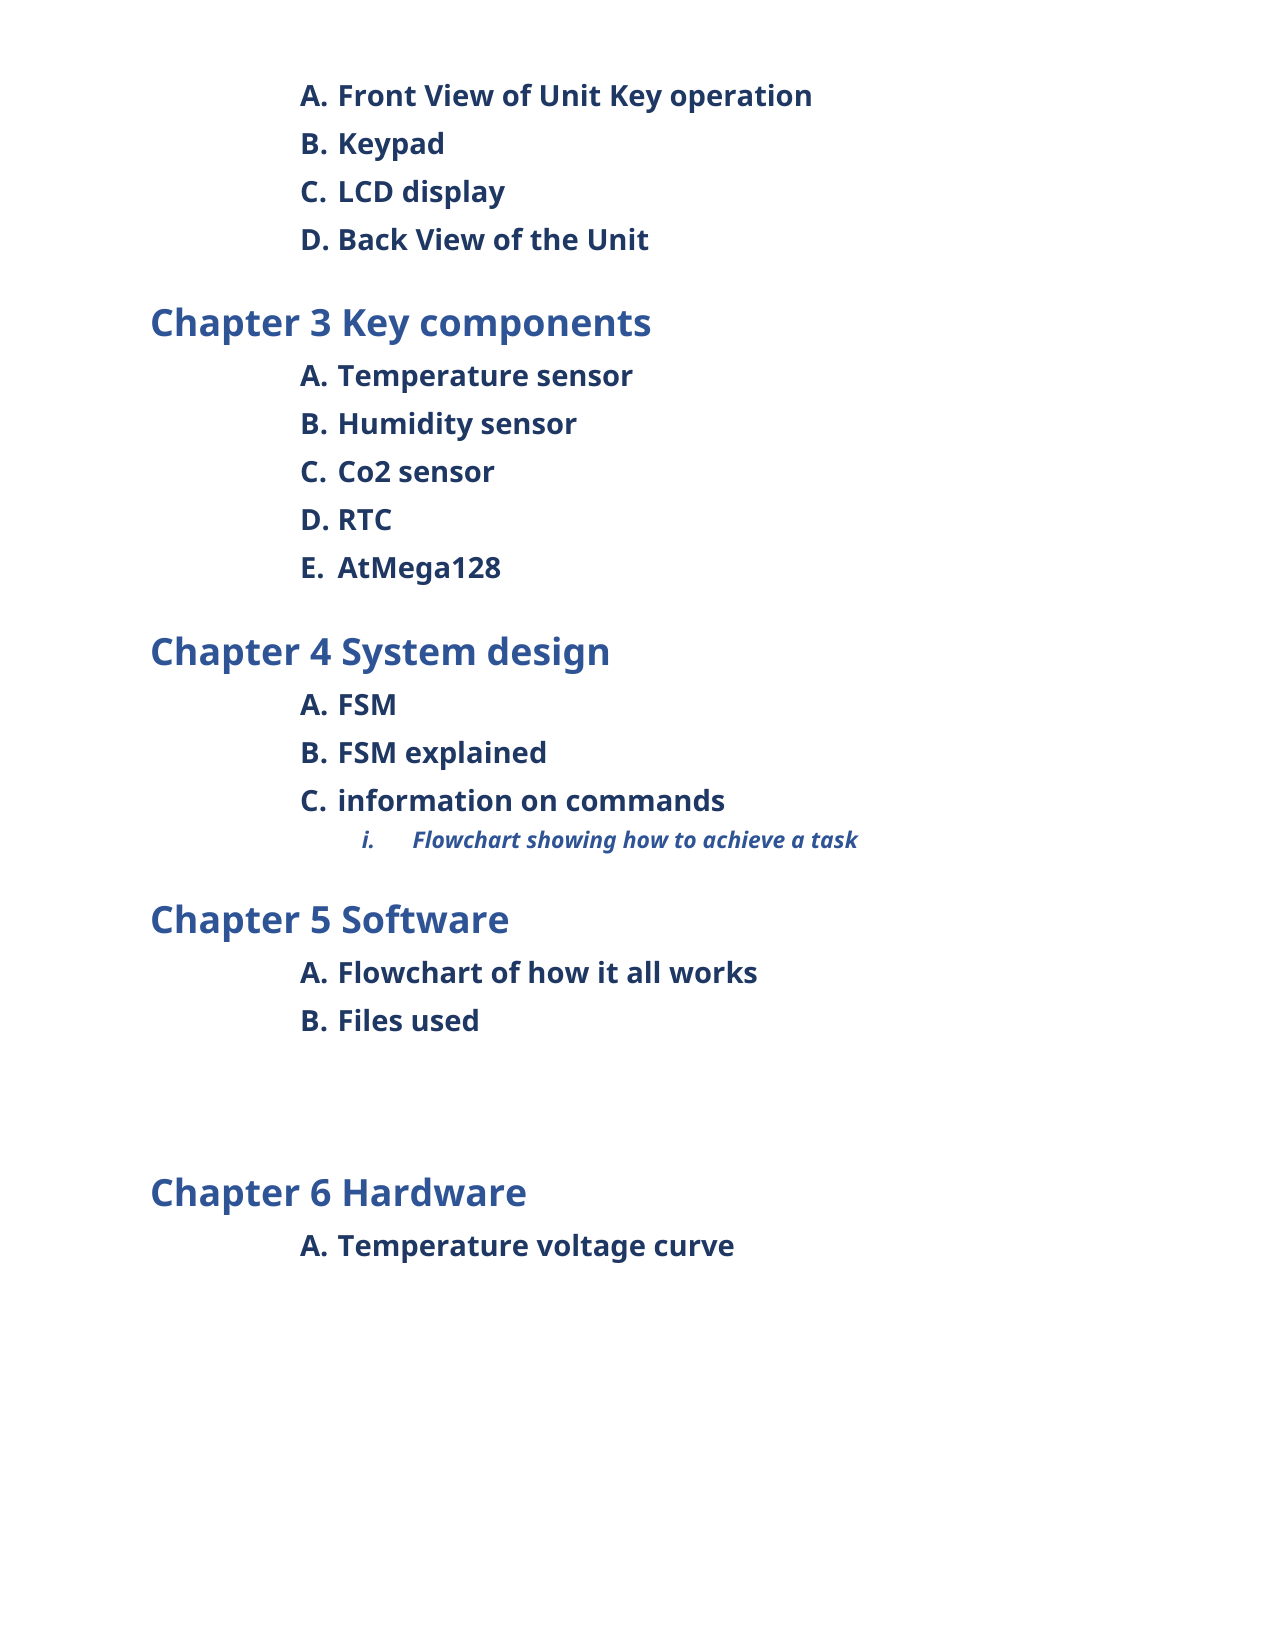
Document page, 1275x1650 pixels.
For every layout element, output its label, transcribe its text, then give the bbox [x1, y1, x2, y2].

subtitle FSM [300, 684, 1162, 724]
subtitle Chapter 4 System design [112, 625, 1162, 676]
subtitle AtMega128 [300, 548, 1162, 587]
subtitle information on commands [300, 780, 1162, 820]
subtitle Flowchart showing how to achieve a task [375, 824, 1162, 855]
subtitle Keypad [300, 123, 1162, 163]
subtitle Co2 sensor [300, 452, 1162, 491]
subtitle Chapter 6 Hardware [112, 1166, 1162, 1217]
subtitle RTC [300, 500, 1162, 539]
subtitle Temperature sensor [300, 356, 1162, 395]
subtitle Files used [300, 1000, 1162, 1040]
subtitle Flowchart of how it all works [300, 952, 1162, 992]
subtitle Front View of Unit Key operation [300, 75, 1162, 115]
subtitle Temperature voltage curve [300, 1225, 1162, 1265]
subtitle Chapter 3 Key components [112, 296, 1162, 347]
subtitle Back View of the Unit [300, 219, 1162, 259]
subtitle LCD display [300, 171, 1162, 211]
subtitle Chapter 5 Software [112, 893, 1162, 944]
subtitle FSM explained [300, 732, 1162, 772]
subtitle Humidity sensor [300, 404, 1162, 443]
